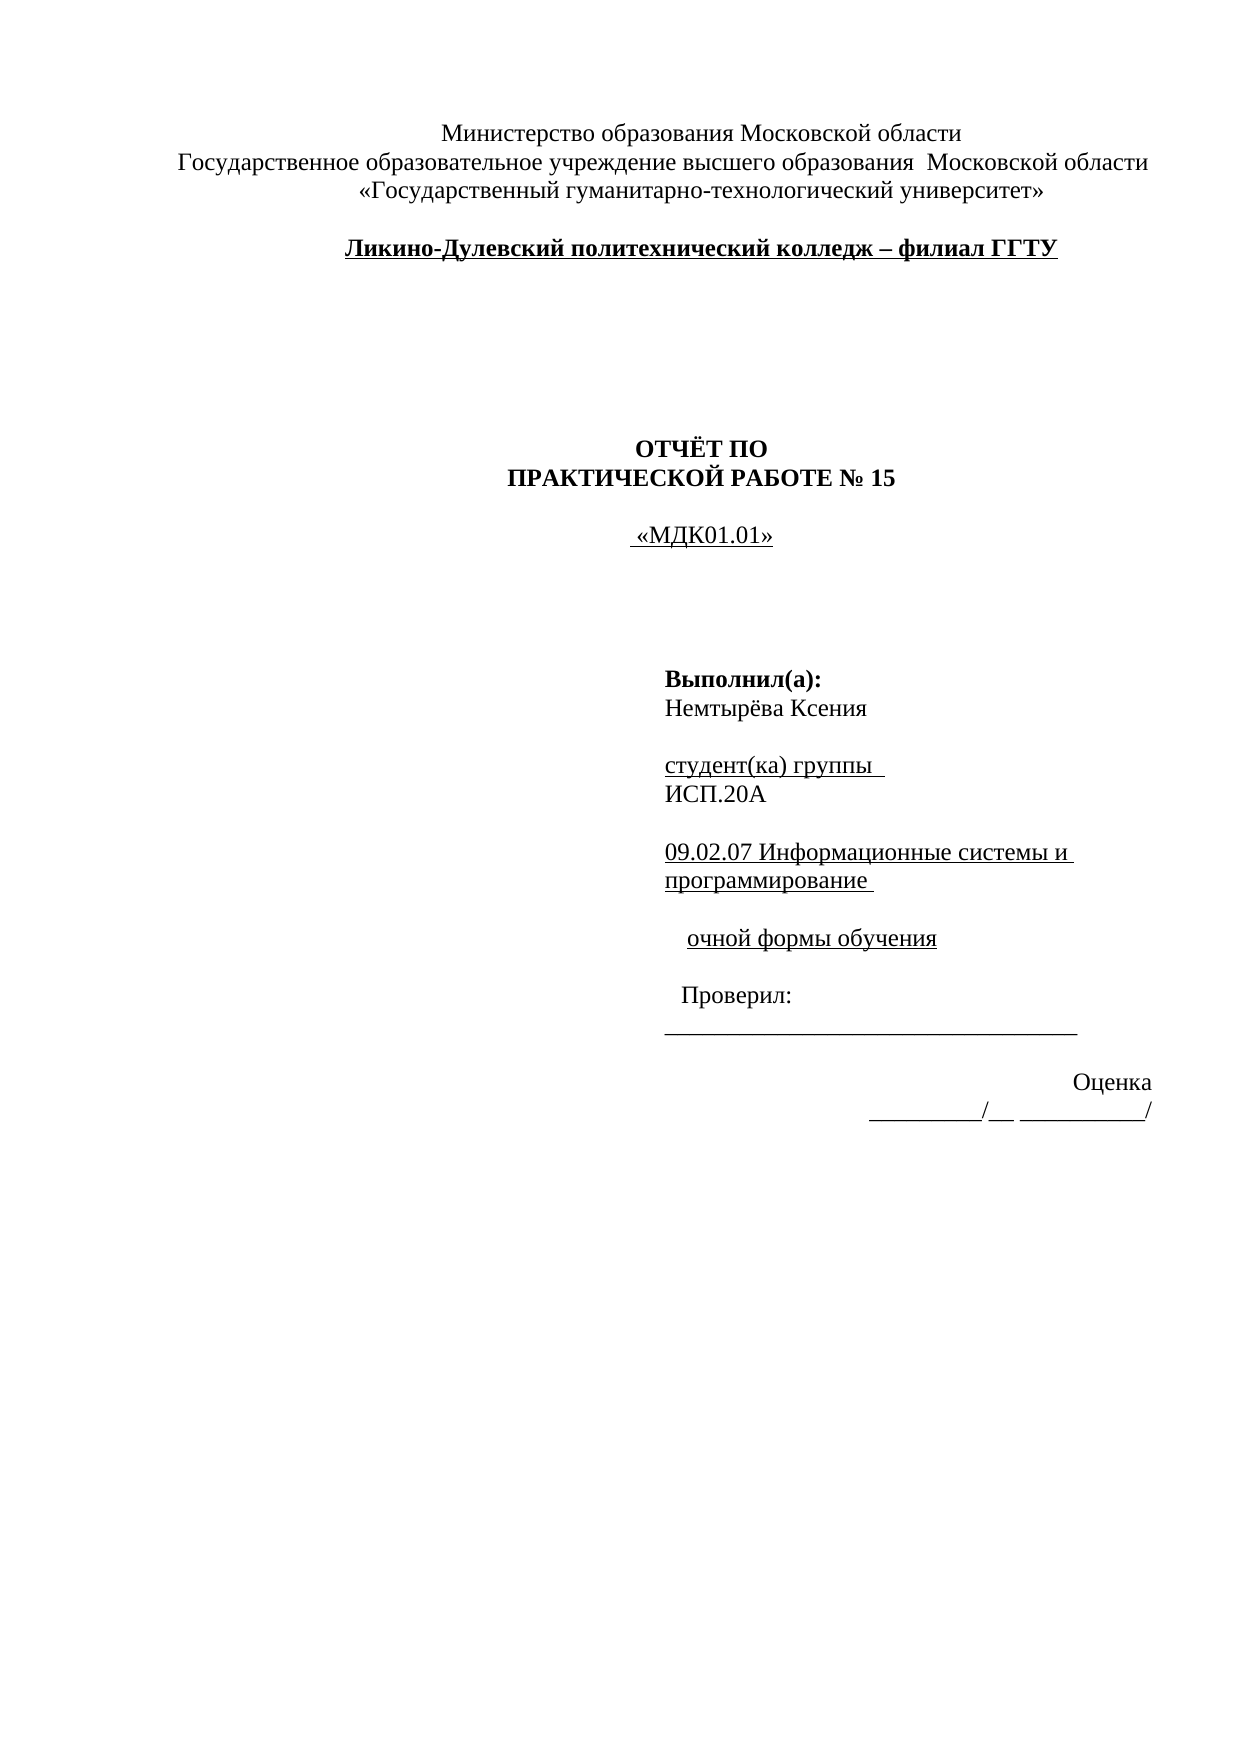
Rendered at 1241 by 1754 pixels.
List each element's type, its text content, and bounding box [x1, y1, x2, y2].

text Проверил: [177, 981, 1152, 1009]
text _________/__ __________/ [664, 1096, 1152, 1124]
text Оценка [664, 1067, 1152, 1096]
text Немтырёва Ксения [664, 693, 1152, 722]
text ОТЧЁТ ПО [177, 434, 1152, 463]
text очной формы обучения [397, 923, 1152, 952]
text 09.02.07 Информационные системы и программирование [664, 837, 1152, 894]
text _________________________________ [664, 1009, 1152, 1038]
text ИСП.20А [664, 779, 1152, 808]
text «Государственный гуманитарно-технологический университет» [177, 176, 1152, 204]
text ПРАКТИЧЕСКОЙ РАБОТЕ № 15 [177, 463, 1152, 492]
text Выполнил(а): [664, 664, 1152, 693]
text Министерство образования Московской области [177, 118, 1152, 147]
text Ликино-Дулевский политехнический колледж – филиал ГГТУ [177, 233, 1152, 262]
text «МДК01.01» [177, 521, 1152, 549]
text Государственное образовательное учреждение высшего образования Московской области [177, 147, 1152, 176]
text студент(ка) группы [664, 751, 1152, 779]
